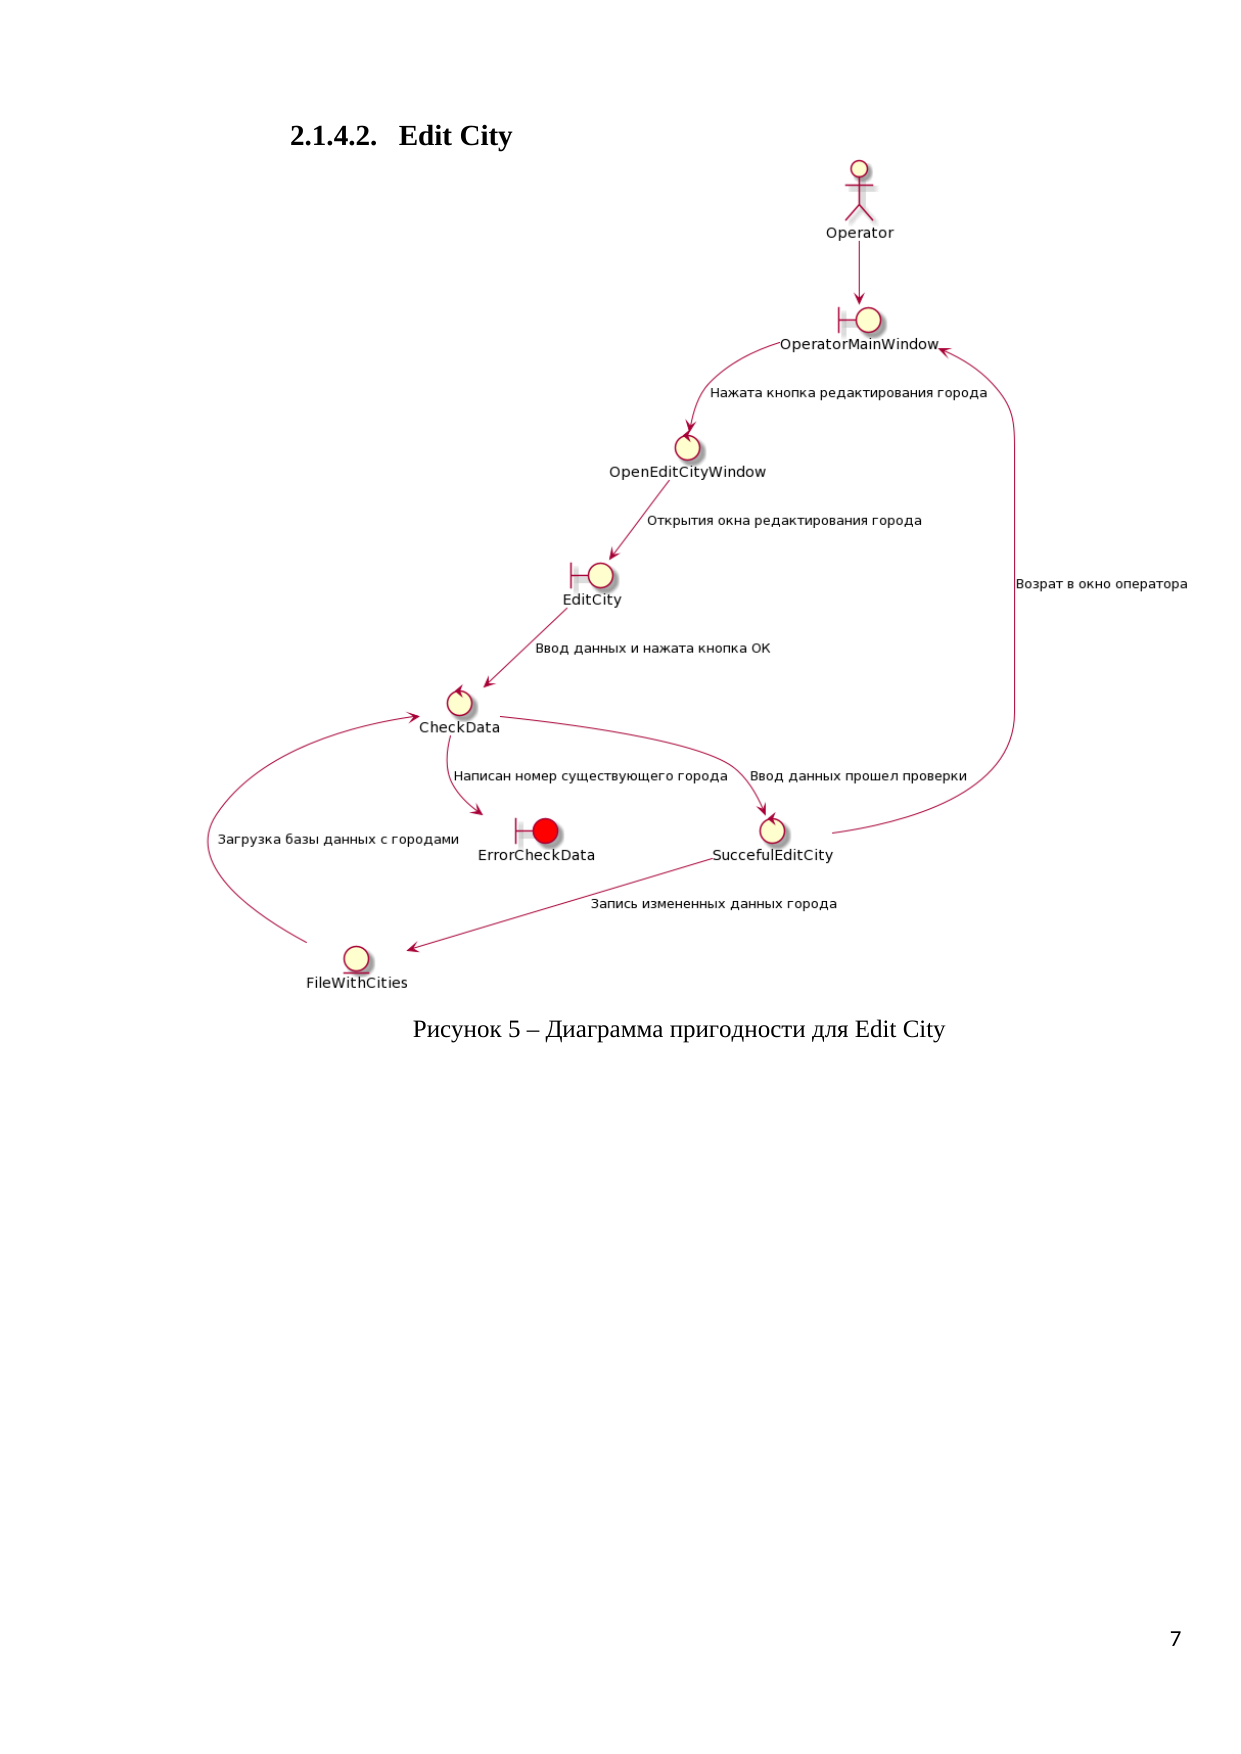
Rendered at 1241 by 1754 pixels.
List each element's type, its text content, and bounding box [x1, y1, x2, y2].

subtitle Edit City [290, 118, 1181, 152]
picture [177, 154, 1194, 995]
text Рисунок 5 – Диаграмма пригодности для Edit City [177, 1014, 1181, 1042]
